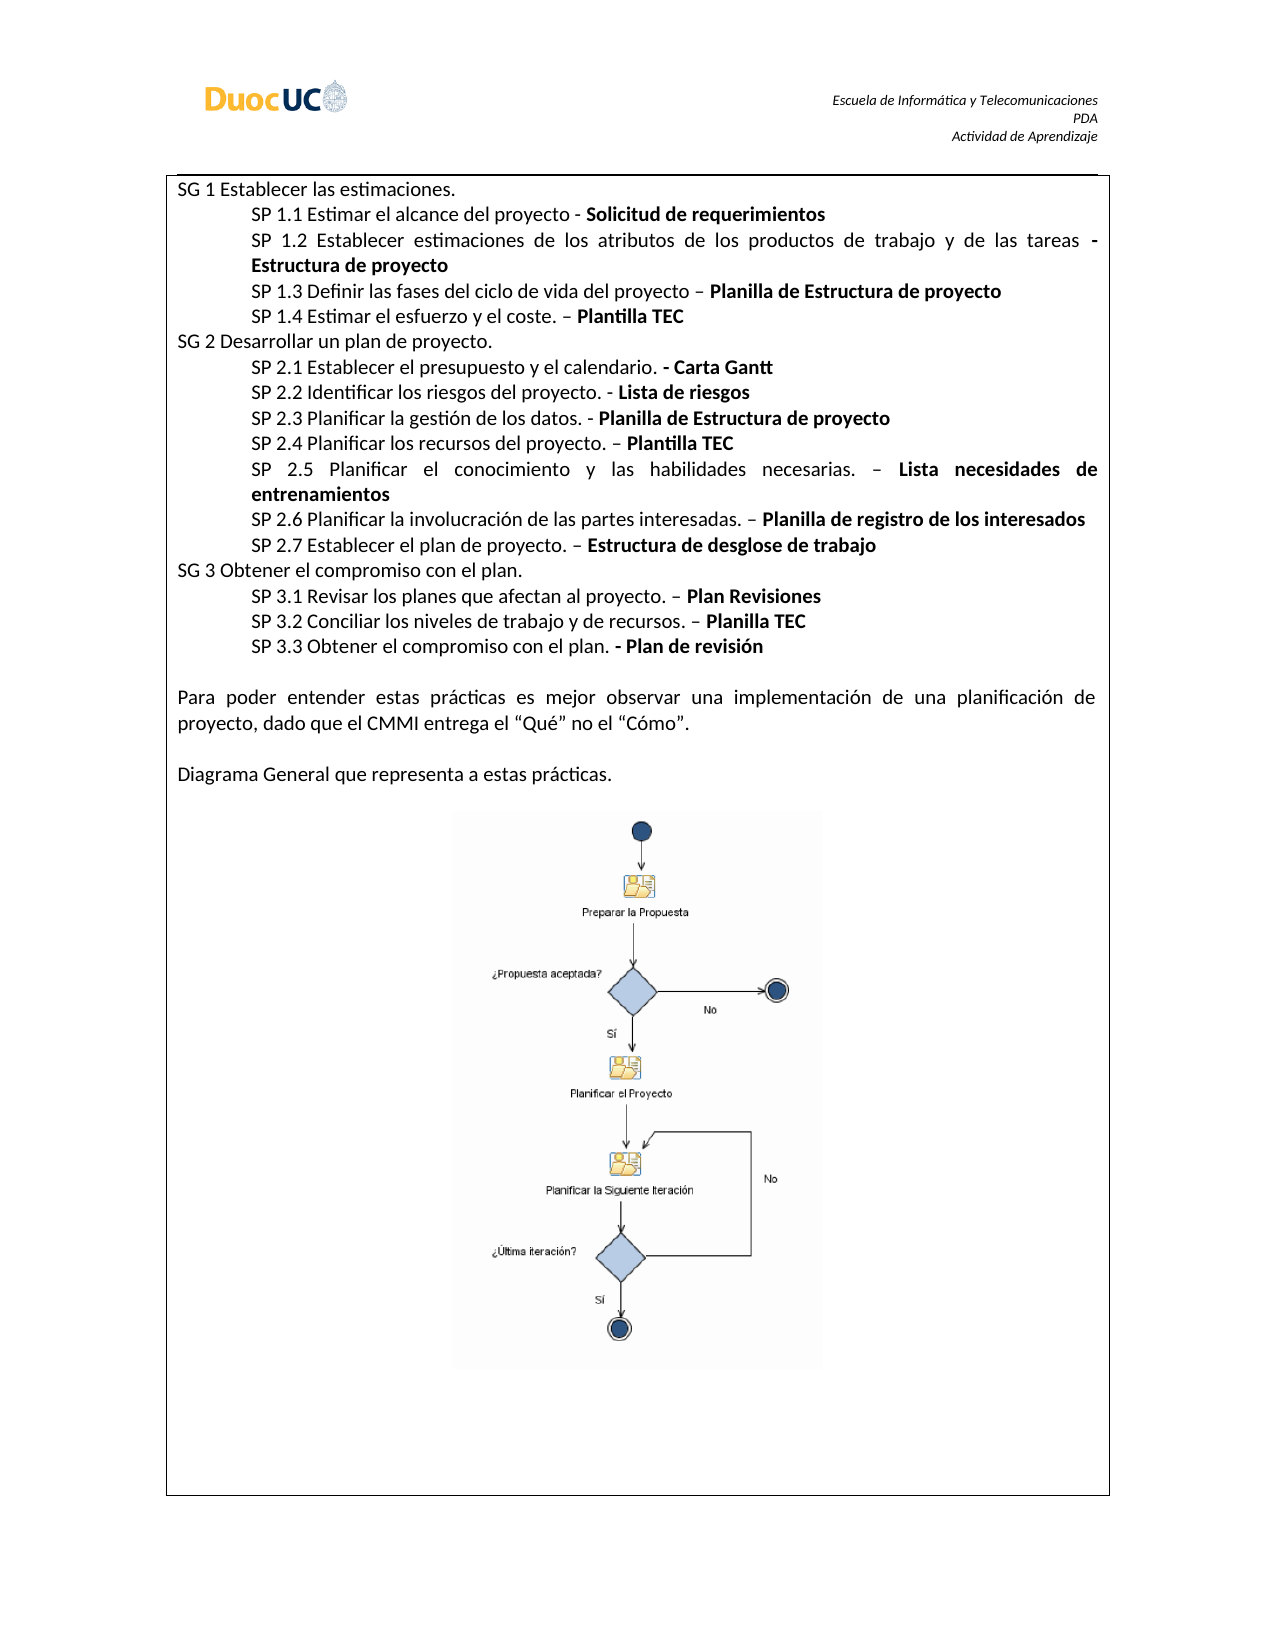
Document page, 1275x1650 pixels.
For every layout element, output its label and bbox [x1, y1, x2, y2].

picture [452, 811, 823, 1369]
table_cell [167, 176, 1109, 1495]
picture [198, 76, 352, 115]
